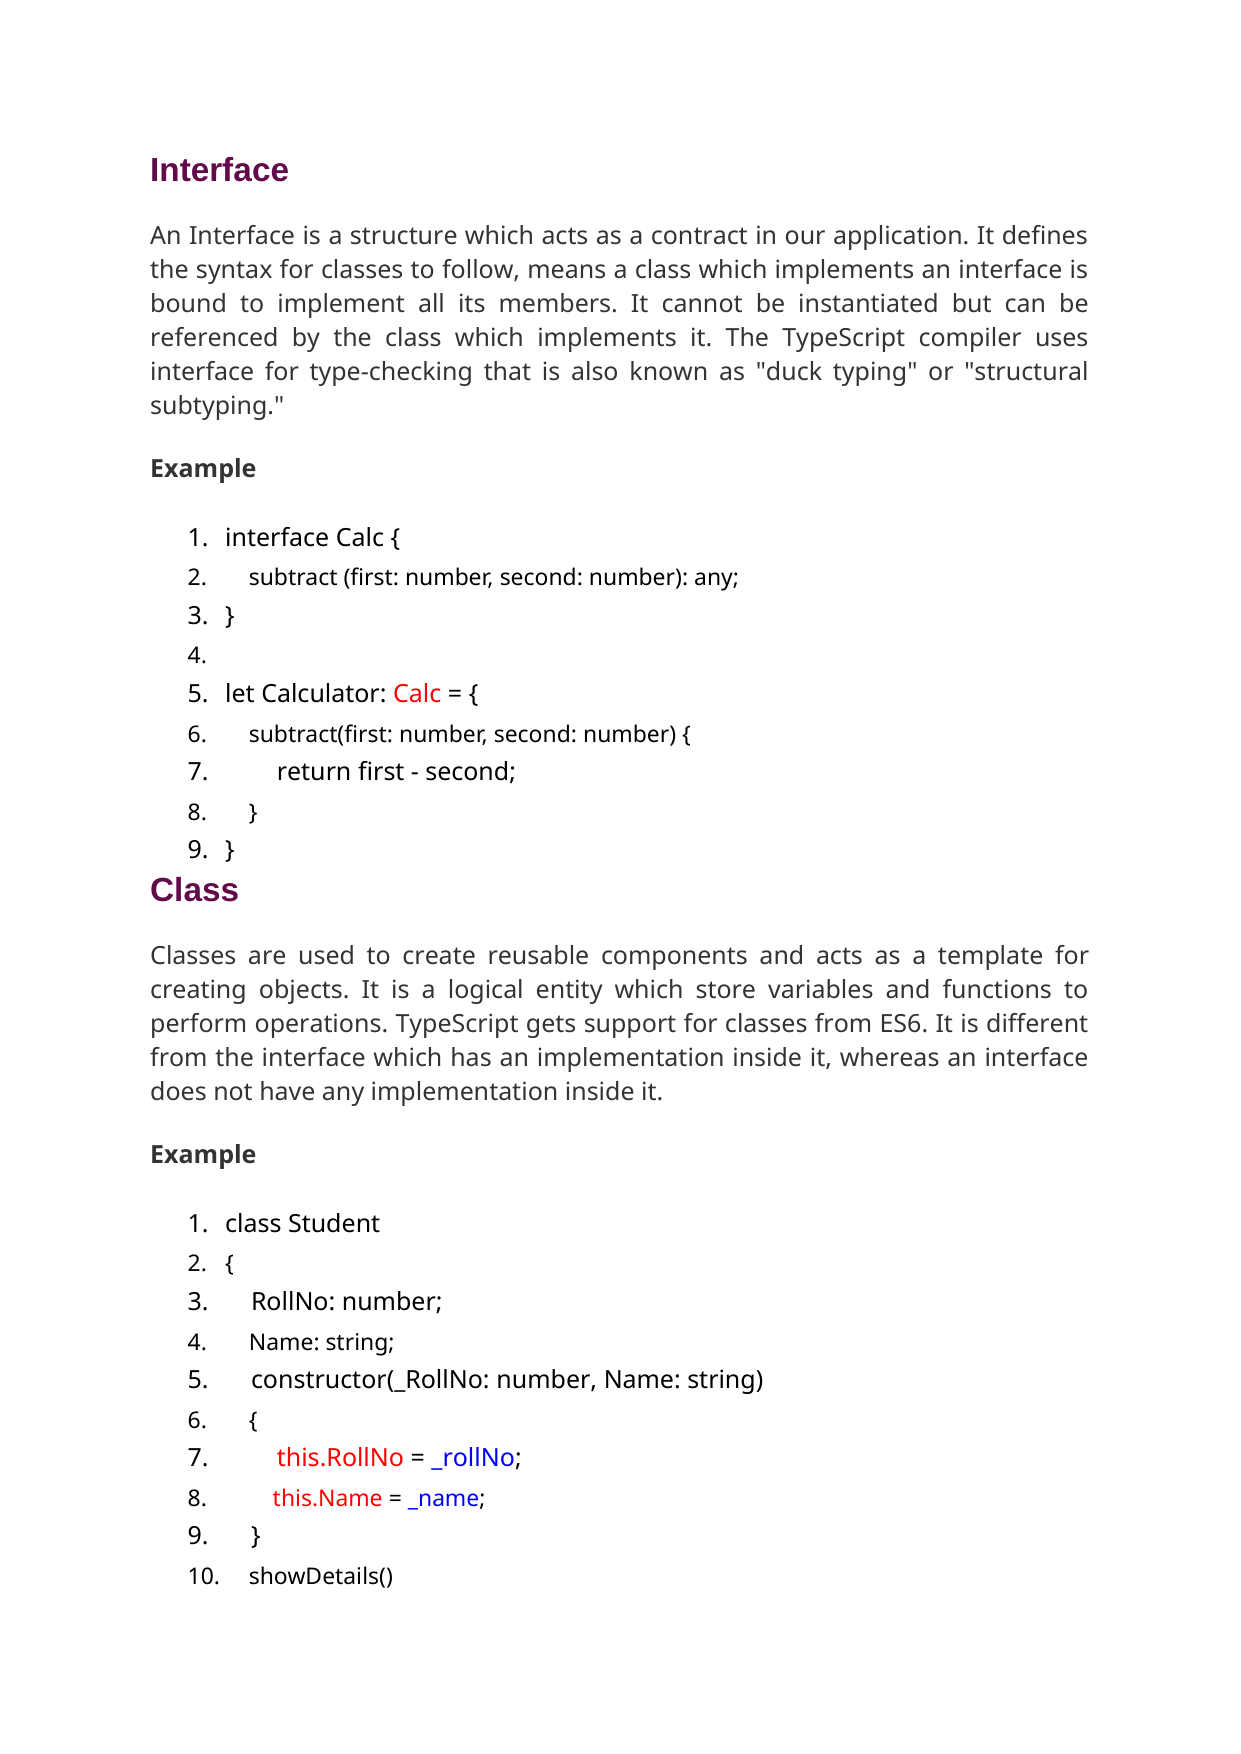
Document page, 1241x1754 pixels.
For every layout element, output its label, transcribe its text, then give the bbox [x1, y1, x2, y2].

text An Interface is a structure which acts as a contract in our application. It defines the syntax for classes to follow, means a class which implements an interface is bound to implement all its members. It cannot be instantiated but can be referenced by the class which implements it. The TypeScript compiler uses interface for type-checking that is also known as "duck typing" or "structural subtyping." [150, 218, 1090, 422]
list Name: string; [187, 1318, 1090, 1357]
list let Calculator: Calc = { [187, 671, 1090, 710]
list } [187, 788, 1090, 827]
list interface Calc { [187, 514, 1090, 553]
list showDetails() [187, 1552, 1090, 1591]
list } [187, 1513, 1090, 1552]
list this.RollNo = _rollNo; [187, 1435, 1090, 1474]
list } [187, 827, 1090, 866]
list this.Name = _name; [187, 1474, 1090, 1513]
list subtract(first: number, second: number) { [187, 710, 1090, 749]
text Example [150, 451, 1090, 485]
subtitle Class [150, 870, 1090, 908]
list } [187, 592, 1090, 632]
text Classes are used to create reusable components and acts as a template for creating objects. It is a logical entity which store variables and functions to perform operations. TypeScript gets support for classes from ES6. It is different from the interface which has an implementation inside it, whereas an interface does not have any implementation inside it. [150, 938, 1090, 1108]
list constructor(_RollNo: number, Name: string) [187, 1357, 1090, 1396]
list subtract (first: number, second: number): any; [187, 553, 1090, 592]
list return first - second; [187, 749, 1090, 788]
list { [187, 1396, 1090, 1435]
text Example [150, 1137, 1090, 1171]
list { [187, 1239, 1090, 1278]
list class Student [187, 1200, 1090, 1239]
subtitle Interface [150, 150, 1090, 188]
list RollNo: number; [187, 1278, 1090, 1318]
